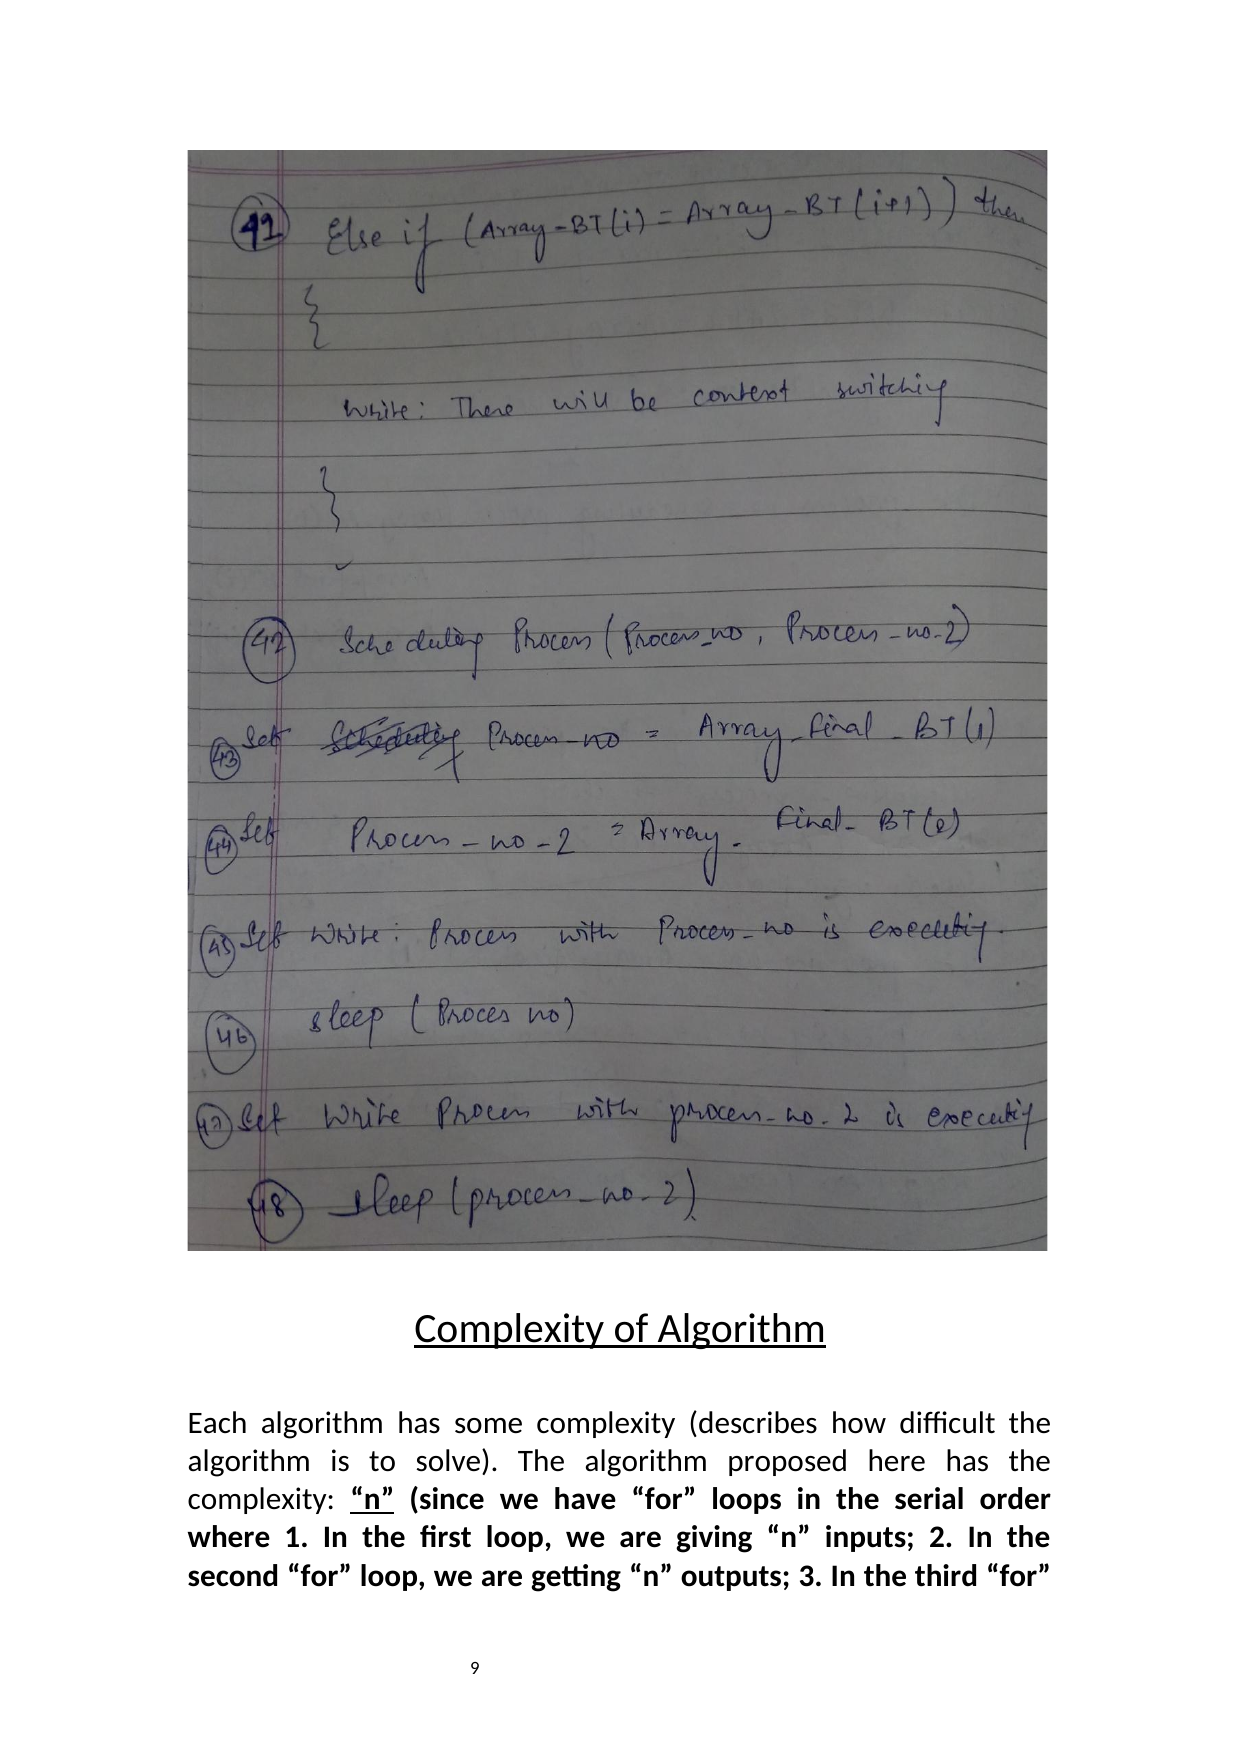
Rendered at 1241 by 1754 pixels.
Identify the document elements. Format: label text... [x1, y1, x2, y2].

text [187, 1403, 1053, 1594]
picture [187, 150, 1048, 1251]
text Complexity of Algorithm [187, 1302, 1053, 1352]
